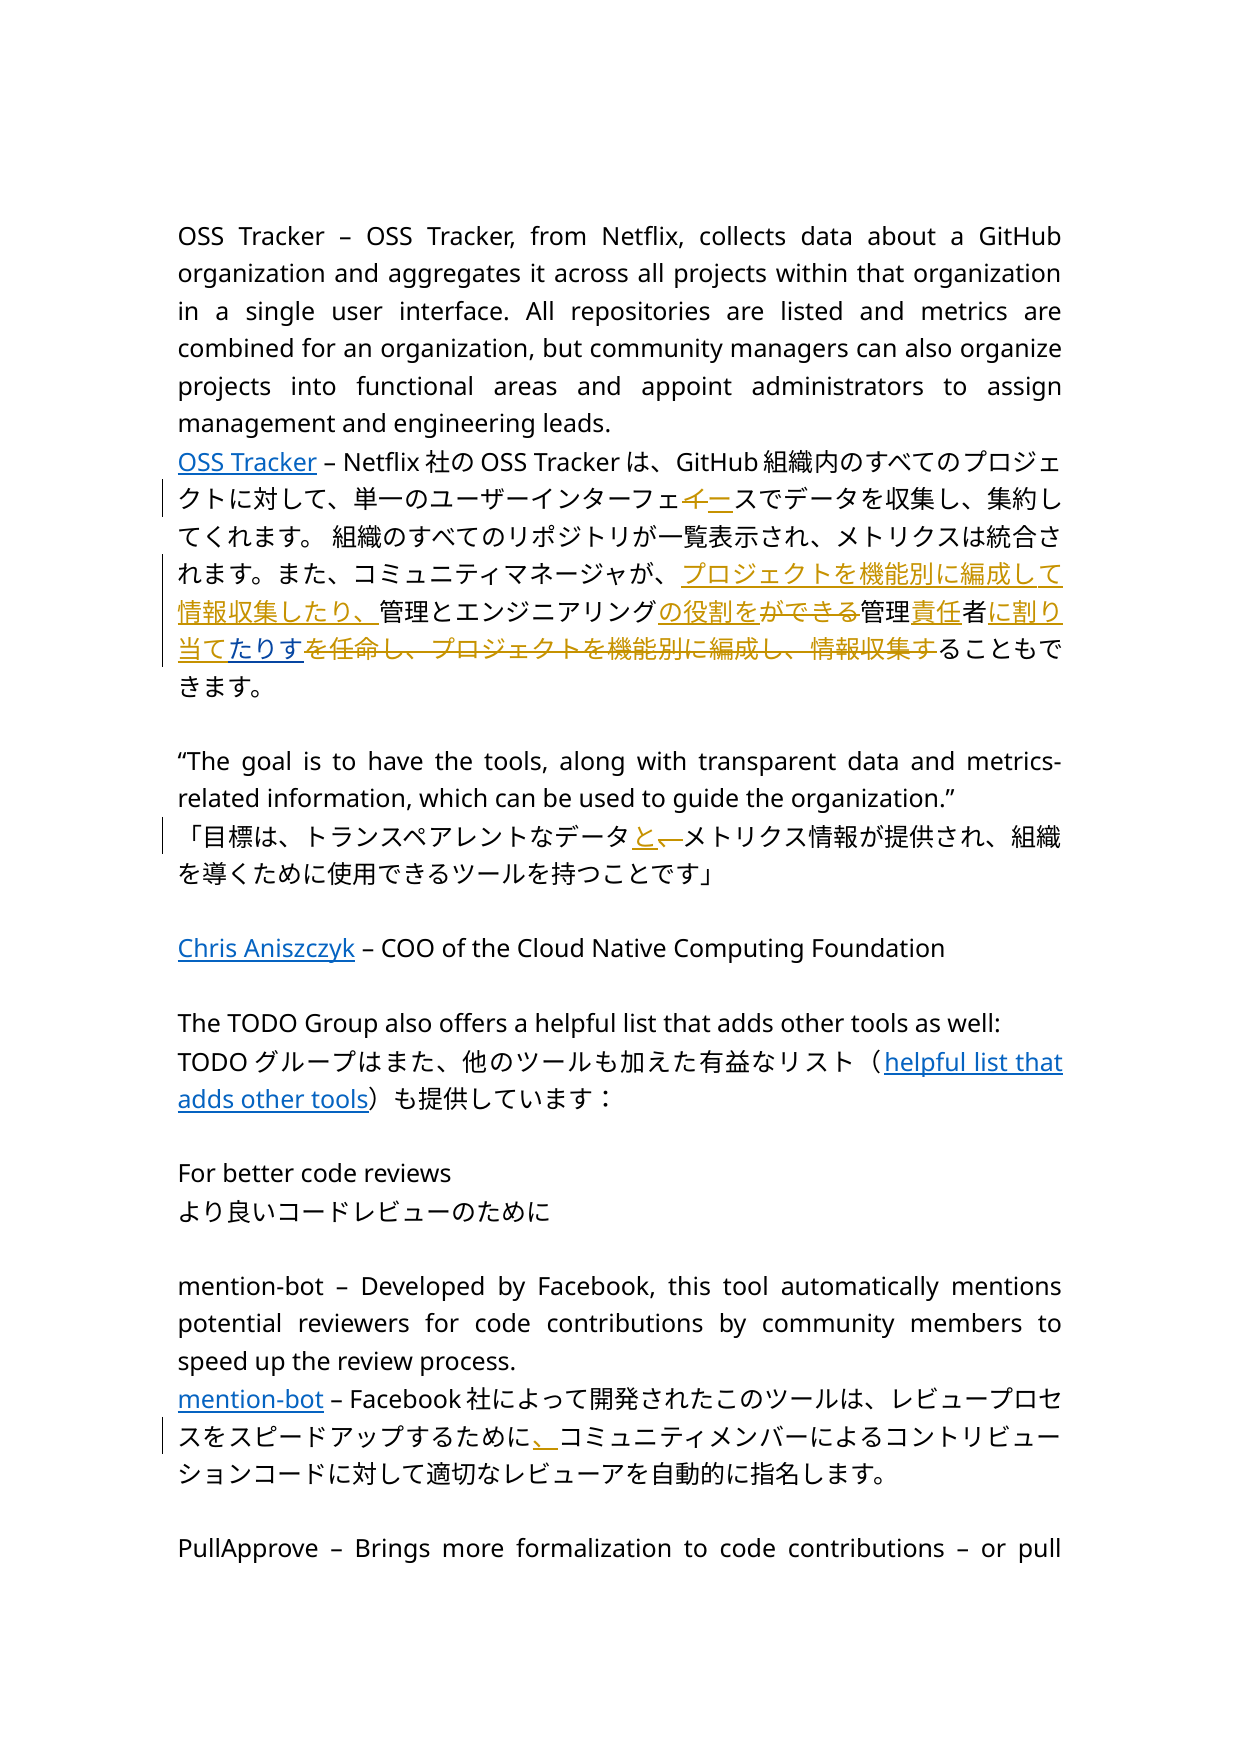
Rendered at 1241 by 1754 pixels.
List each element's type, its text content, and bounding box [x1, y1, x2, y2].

text mention-bot – Facebook社によって開発されたこのツールは、レビュープロセスをスピードアップするためにコミュニティメンバーによるコントリビューションコードに対して適切なレビューアを自動的に指名します。 [177, 1379, 1063, 1492]
text OSS Tracker – OSS Tracker, from Netflix, collects data about a GitHub organization and aggregates it across all projects within that organization in a single user interface. All repositories are listed and metrics are combined for an organization, but community managers can also organize projects into functional areas and appoint administrators to assign management and engineering leads. [177, 217, 1063, 442]
text TODOグループはまた、他のツールも加えた有益なリスト（helpful list that adds other tools）も提供しています： [177, 1042, 1063, 1117]
text The TODO Group also offers a helpful list that adds other tools as well: [177, 1004, 1063, 1042]
text For better code reviews [177, 1154, 1063, 1192]
text OSS Tracker – Netflix社のOSS Trackerは、GitHub組織内のすべてのプロジェクトに対して、単一のユーザーインターフェスでデータを収集し、集約してくれます。 組織のすべてのリポジトリが一覧表示され、メトリクスは統合されます。また、コミュニティマネージャが、管理とエンジニアリング管理者ることもできます。 [177, 442, 1063, 704]
text mention-bot – Developed by Facebook, this tool automatically mentions potential reviewers for code contributions by community members to speed up the review process. [177, 1267, 1063, 1379]
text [177, 1529, 1063, 1567]
text 「目標は、トランスペアレントなデータメトリクス情報が提供され、組織を導くために使用できるツールを持つことです」 [177, 817, 1063, 892]
text “The goal is to have the tools, along with transparent data and metrics-related information, which can be used to guide the organization.” [177, 742, 1063, 817]
text Chris Aniszczyk – COO of the Cloud Native Computing Foundation [177, 929, 1063, 967]
text より良いコードレビューのために [177, 1192, 1063, 1229]
